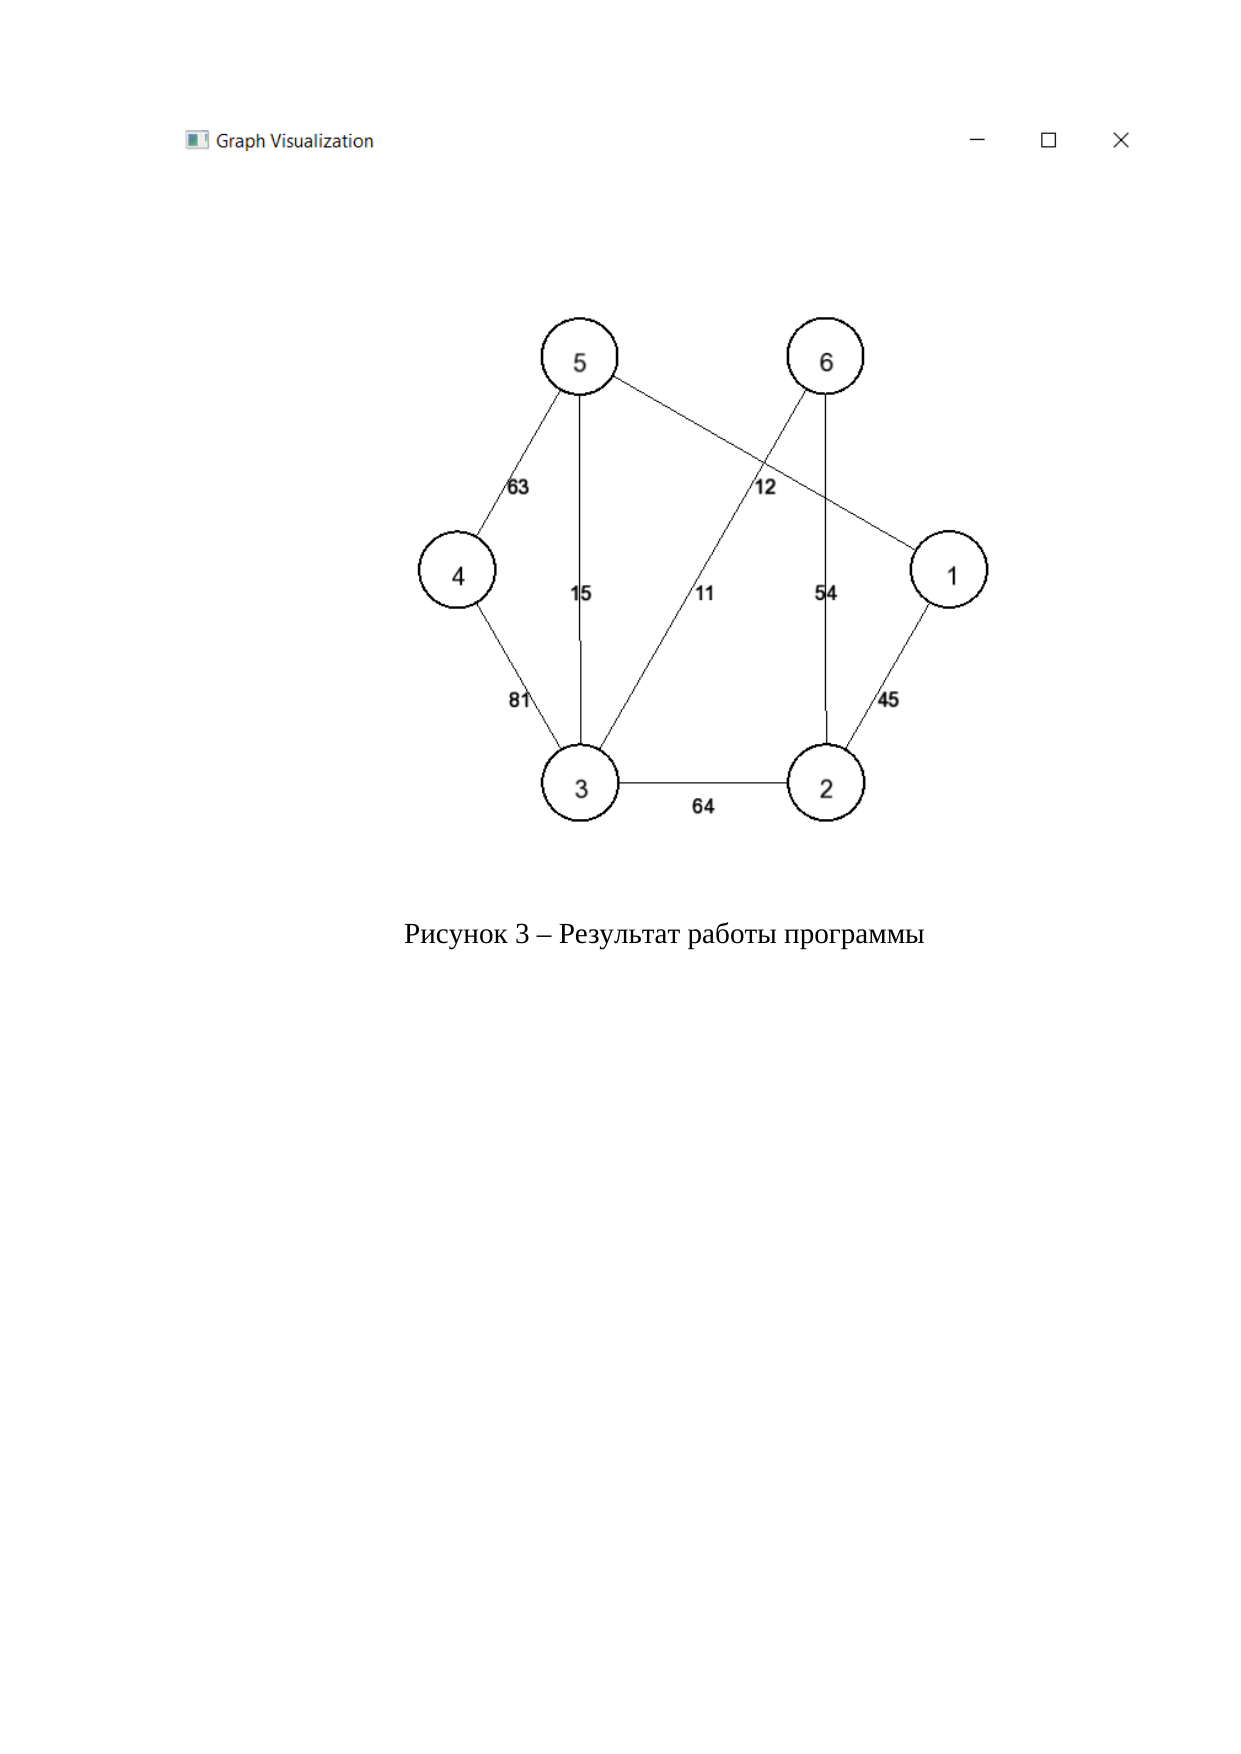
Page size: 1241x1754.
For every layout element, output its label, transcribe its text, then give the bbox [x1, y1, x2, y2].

text Рисунок 3 – Результат работы программы [177, 916, 1152, 949]
picture [177, 118, 1152, 898]
